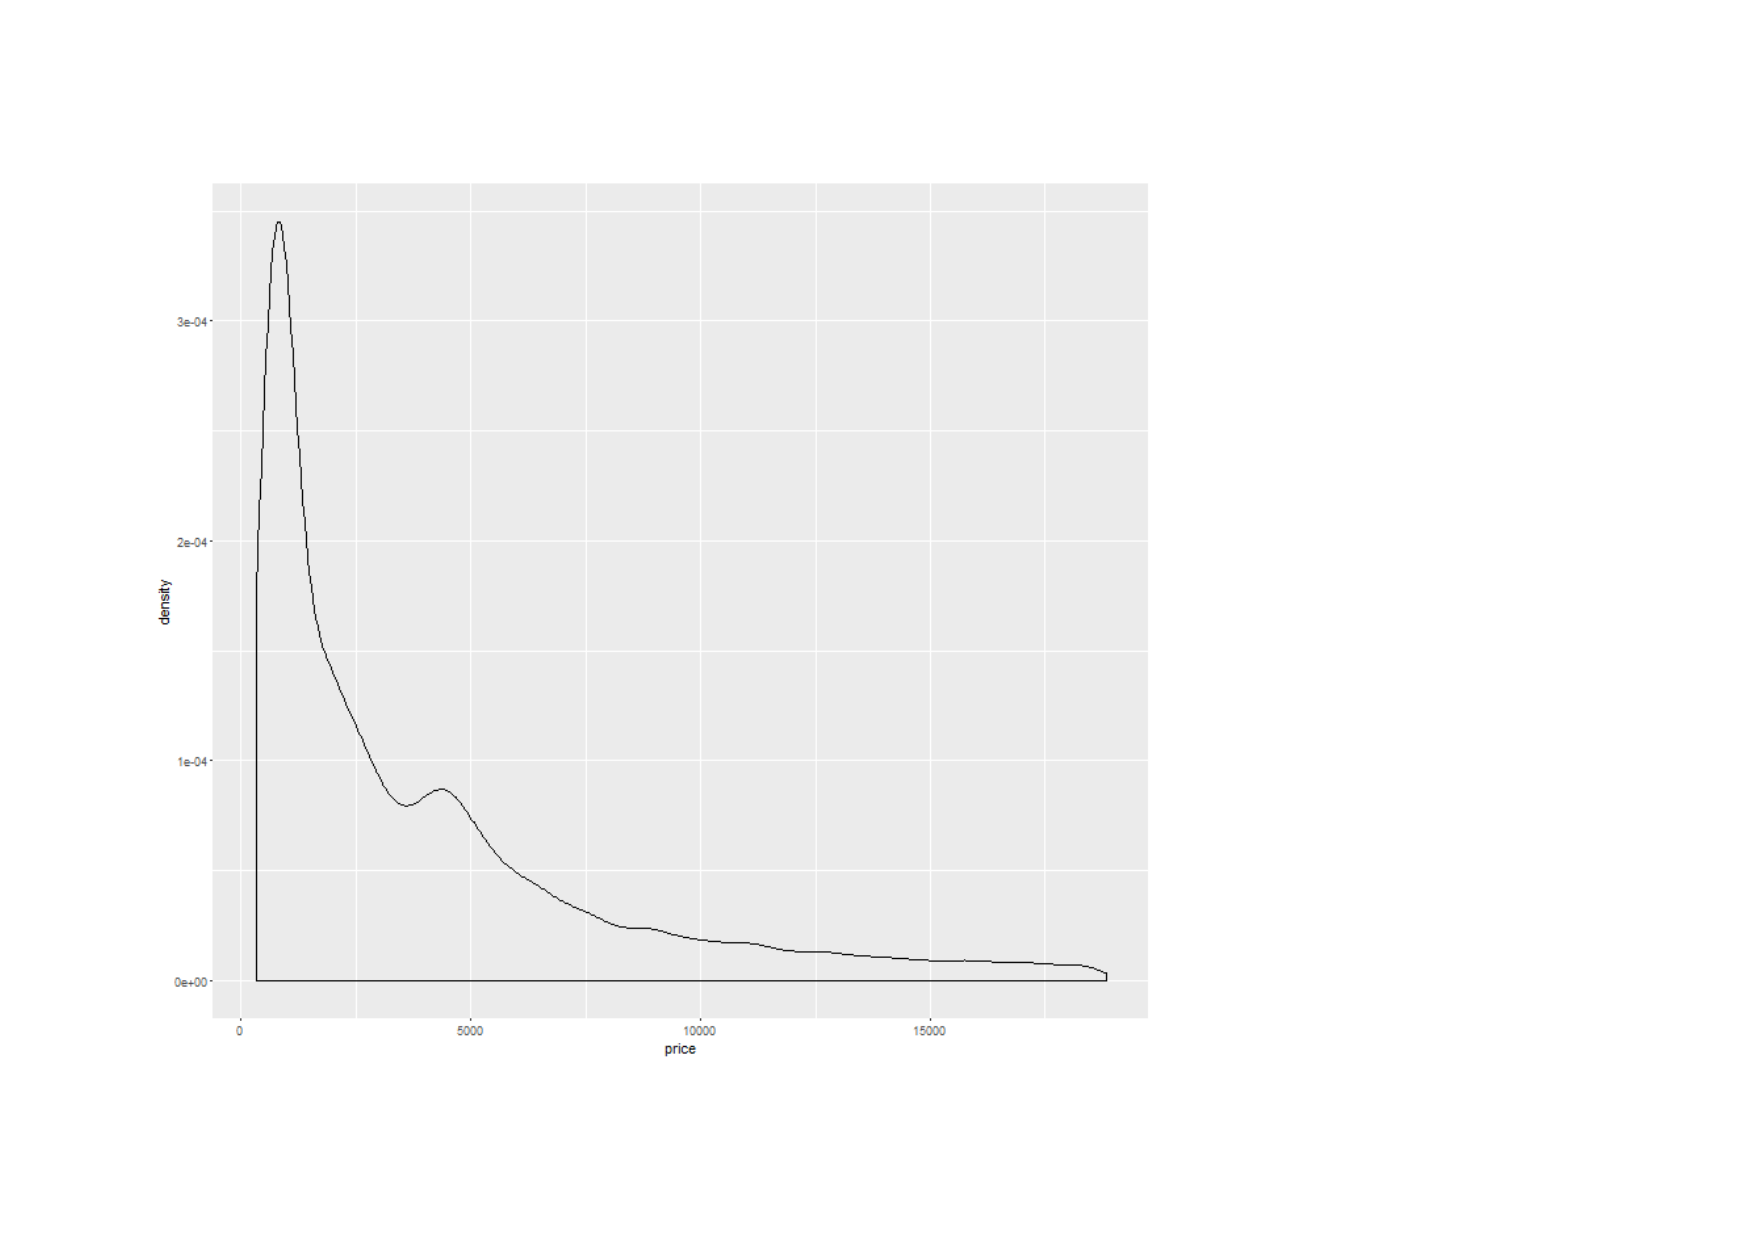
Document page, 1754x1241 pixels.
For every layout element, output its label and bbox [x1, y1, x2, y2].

picture [147, 177, 1156, 1063]
